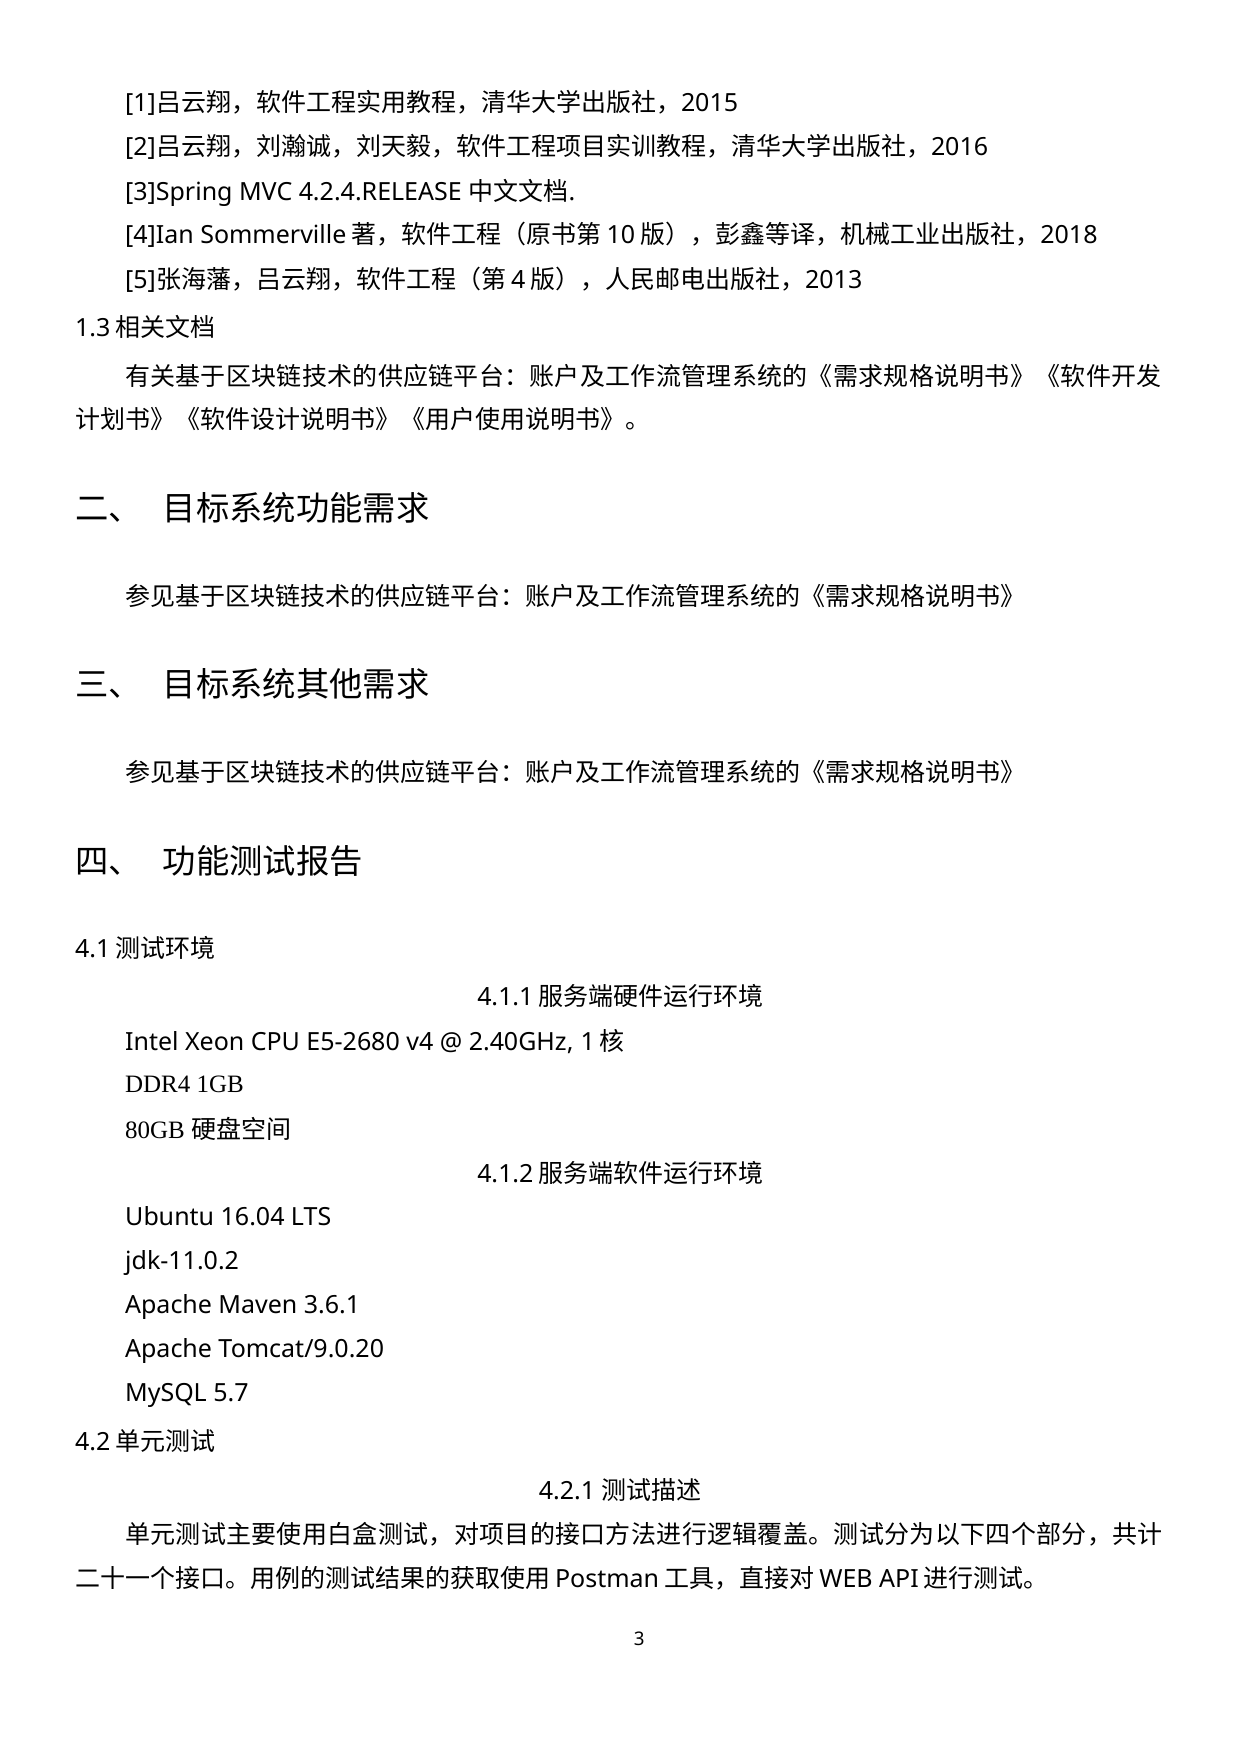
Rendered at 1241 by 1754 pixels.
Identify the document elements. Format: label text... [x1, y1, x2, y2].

text [1]吕云翔，软件工程实用教程，清华大学出版社，2015 [75, 79, 1165, 123]
subtitle 功能测试报告 [75, 814, 1165, 903]
text 单元测试主要使用白盒测试，对项目的接口方法进行逻辑覆盖。测试分为以下四个部分，共计二十一个接口。用例的测试结果的获取使用Postman工具，直接对WEB API进行测试。 [75, 1511, 1165, 1599]
subtitle 1.3相关文档 [75, 304, 1165, 348]
subtitle 4.1.2服务端软件运行环境 [75, 1149, 1165, 1193]
text 有关基于区块链技术的供应链平台：账户及工作流管理系统的《需求规格说明书》《软件开发计划书》《软件设计说明书》《用户使用说明书》。 [75, 352, 1165, 440]
text Intel Xeon CPU E5-2680 v4 @ 2.40GHz, 1核 [75, 1017, 1165, 1061]
subtitle 目标系统功能需求 [75, 462, 1165, 550]
text MySQL 5.7 [75, 1369, 1165, 1414]
text DDR4 1GB [75, 1061, 1165, 1105]
text [4]Ian Sommerville著，软件工程（原书第10版），彭鑫等译，机械工业出版社，2018 [75, 211, 1165, 255]
text 80GB 硬盘空间 [75, 1105, 1165, 1149]
text 参见基于区块链技术的供应链平台：账户及工作流管理系统的《需求规格说明书》 [75, 748, 1165, 792]
subtitle 4.2单元测试 [75, 1418, 1165, 1462]
text jdk-11.0.2 [75, 1237, 1165, 1281]
text Apache Tomcat/9.0.20 [75, 1326, 1165, 1369]
text 参见基于区块链技术的供应链平台：账户及工作流管理系统的《需求规格说明书》 [75, 572, 1165, 616]
subtitle 4.2.1 测试描述 [75, 1466, 1165, 1511]
subtitle 目标系统其他需求 [75, 638, 1165, 726]
text Apache Maven 3.6.1 [75, 1281, 1165, 1326]
text [3]Spring MVC 4.2.4.RELEASE 中文文档. [75, 167, 1165, 211]
subtitle 4.1测试环境 [75, 924, 1165, 969]
subtitle 4.1.1服务端硬件运行环境 [75, 973, 1165, 1017]
text [2]吕云翔，刘瀚诚，刘天毅，软件工程项目实训教程，清华大学出版社，2016 [75, 123, 1165, 167]
text Ubuntu 16.04 LTS [75, 1193, 1165, 1237]
text [5]张海藩，吕云翔，软件工程（第4版），人民邮电出版社，2013 [75, 255, 1165, 299]
